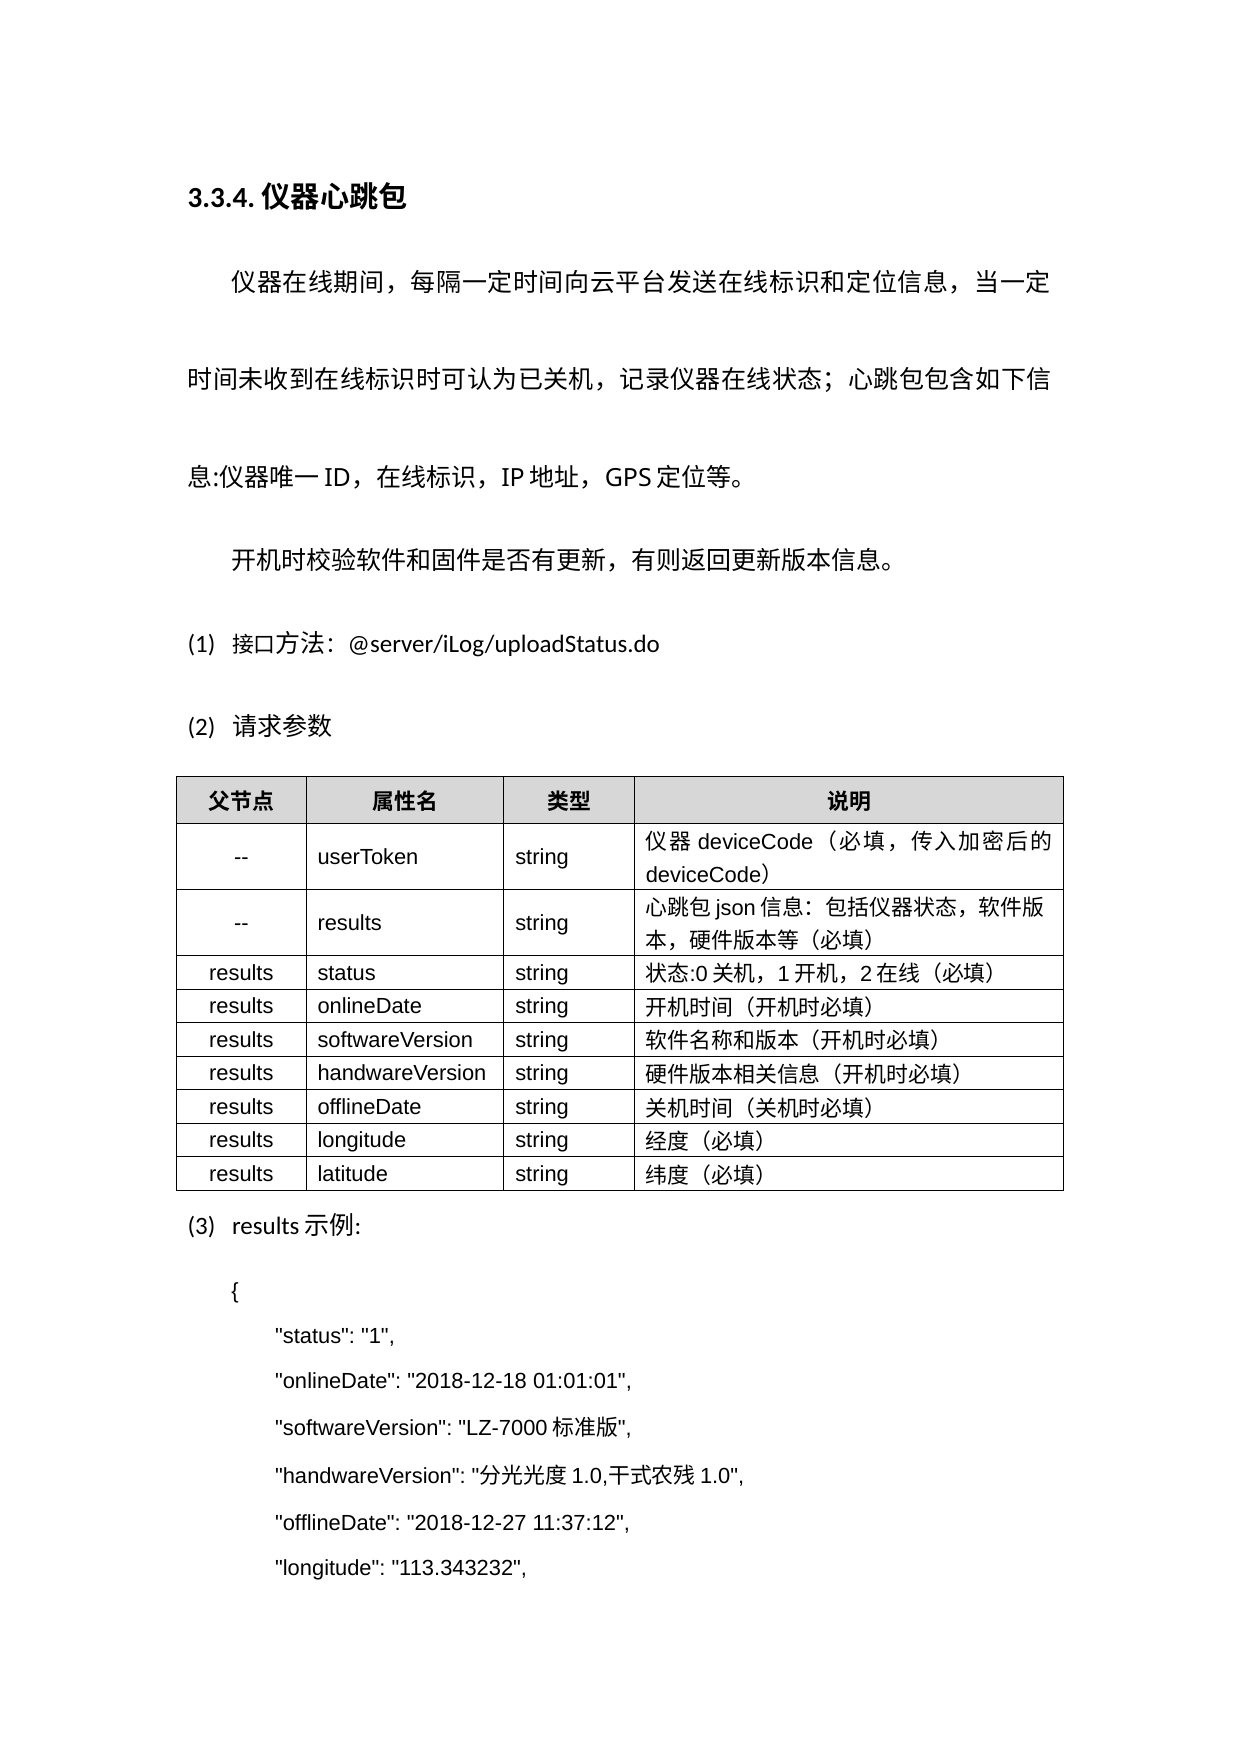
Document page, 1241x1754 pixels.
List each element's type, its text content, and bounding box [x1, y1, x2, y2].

table_cell string [504, 1124, 634, 1156]
table_cell results [177, 990, 306, 1022]
table_cell 软件名称和版本（开机时必填） [635, 1023, 1063, 1056]
table_cell onlineDate [307, 990, 503, 1022]
table_cell results [307, 890, 503, 955]
table_cell -- [177, 890, 306, 955]
list 仪器心跳包 [187, 162, 1053, 227]
list "onlineDate": "2018-12-18 01:01:01", [187, 1364, 1053, 1397]
table_cell latitude [307, 1157, 503, 1190]
table_cell 开机时间（开机时必填） [635, 990, 1063, 1022]
table_cell string [504, 1090, 634, 1123]
table_cell string [504, 824, 634, 889]
table_cell -- [177, 824, 306, 889]
table_cell string [504, 1023, 634, 1056]
table_cell string [504, 1057, 634, 1089]
table_cell 关机时间（关机时必填） [635, 1090, 1063, 1123]
text 开机时校验软件和固件是否有更新，有则返回更新版本信息。 [187, 526, 1053, 591]
list "status": "1", [187, 1319, 1053, 1352]
table_header 父节点 [177, 777, 306, 823]
list { [187, 1274, 1053, 1306]
table_cell offlineDate [307, 1090, 503, 1123]
table_cell 状态:0关机，1开机，2在线（必填） [635, 956, 1063, 988]
list "handwareVersion": "分光光度1.0,干式农残1.0", [187, 1458, 1053, 1490]
list "longitude": "113.343232", [187, 1551, 1053, 1583]
table_header 属性名 [307, 777, 503, 823]
table_cell 仪器deviceCode（必填，传入加密后的deviceCode） [635, 824, 1063, 889]
list "offlineDate": "2018-12-27 11:37:12", [187, 1506, 1053, 1538]
table_cell longitude [307, 1124, 503, 1156]
table_cell 经度（必填） [635, 1124, 1063, 1156]
table_cell results [177, 1124, 306, 1156]
table_cell results [177, 1023, 306, 1056]
list 接口方法：@server/iLog/uploadStatus.do [187, 609, 1053, 674]
text 仪器在线期间，每隔一定时间向云平台发送在线标识和定位信息，当一定时间未收到在线标识时可认为已关机，记录仪器在线状态；心跳包包含如下信息:仪器唯一ID，在线标识，IP地址，GPS定位等。 [187, 248, 1053, 508]
table_cell userToken [307, 824, 503, 889]
list 请求参数 [187, 692, 1053, 757]
table_cell string [504, 990, 634, 1022]
table_cell string [504, 890, 634, 955]
table_cell results [177, 956, 306, 988]
table_cell status [307, 956, 503, 988]
table_cell 硬件版本相关信息（开机时必填） [635, 1057, 1063, 1089]
table_cell results [177, 1090, 306, 1123]
table_header 说明 [635, 777, 1063, 823]
table_cell 纬度（必填） [635, 1157, 1063, 1190]
table_cell string [504, 956, 634, 988]
table_cell results [177, 1157, 306, 1190]
table_cell softwareVersion [307, 1023, 503, 1056]
table_header 类型 [504, 777, 634, 823]
table_cell string [504, 1157, 634, 1190]
table_cell handwareVersion [307, 1057, 503, 1089]
list "softwareVersion": "LZ-7000标准版", [187, 1409, 1053, 1442]
list results示例: [187, 1191, 1053, 1256]
table_cell results [177, 1057, 306, 1089]
table_cell 心跳包json信息：包括仪器状态，软件版本，硬件版本等（必填） [635, 890, 1063, 955]
